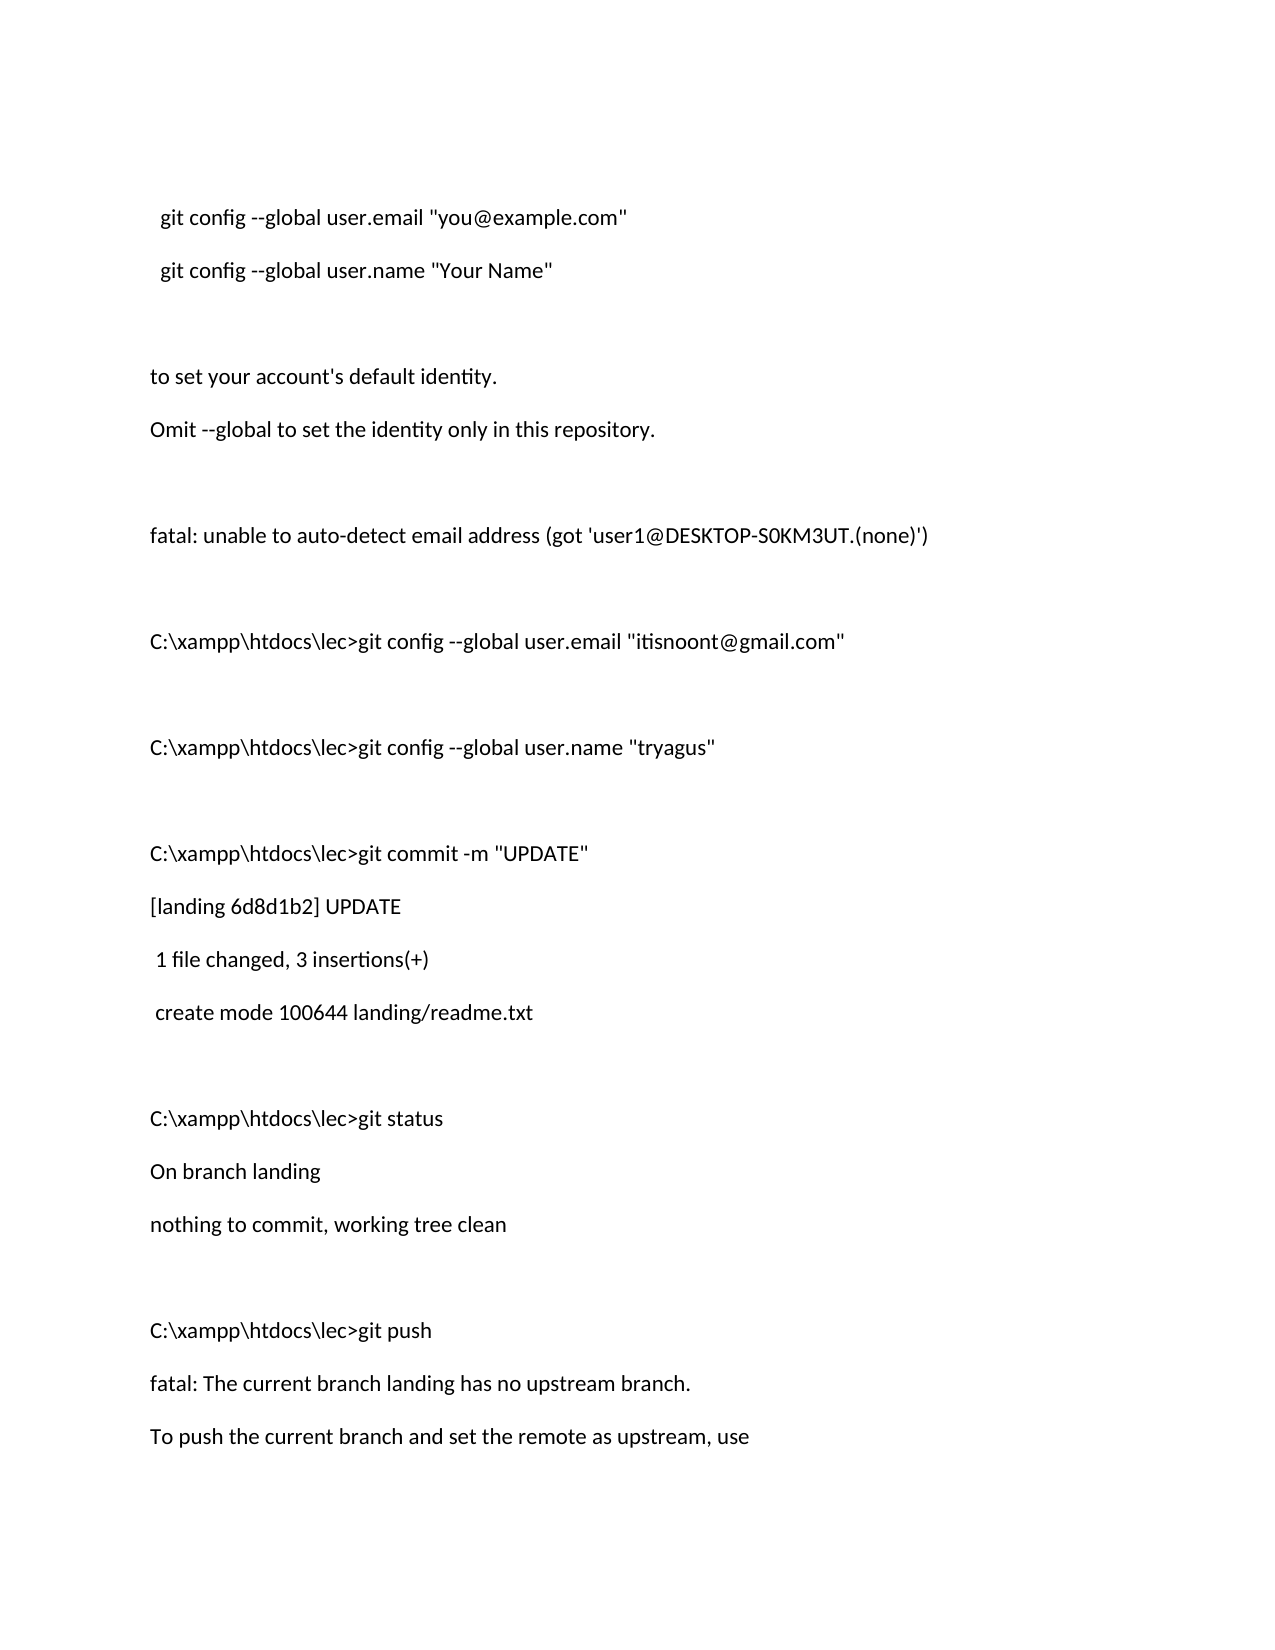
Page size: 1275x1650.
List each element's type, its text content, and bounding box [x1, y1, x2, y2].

text Omit --global to set the identity only in this repository. [150, 415, 1125, 443]
text C:\xampp\htdocs\lec>git status [150, 1104, 1125, 1132]
text C:\xampp\htdocs\lec>git push [150, 1316, 1125, 1344]
text C:\xampp\htdocs\lec>git config --global user.name "tryagus" [150, 733, 1125, 761]
text On branch landing [150, 1157, 1125, 1185]
text fatal: unable to auto-detect email address (got 'user1@DESKTOP-S0KM3UT.(none)') [150, 521, 1125, 549]
text git config --global user.name "Your Name" [150, 256, 1125, 284]
text C:\xampp\htdocs\lec>git config --global user.email "itisnoont@gmail.com" [150, 627, 1125, 655]
text C:\xampp\htdocs\lec>git commit -m "UPDATE" [150, 839, 1125, 867]
text git config --global user.email "you@example.com" [150, 203, 1125, 231]
text 1 file changed, 3 insertions(+) [150, 945, 1125, 973]
text nothing to commit, working tree clean [150, 1210, 1125, 1238]
text create mode 100644 landing/readme.txt [150, 998, 1125, 1026]
text to set your account's default identity. [150, 362, 1125, 390]
text [landing 6d8d1b2] UPDATE [150, 892, 1125, 920]
text fatal: The current branch landing has no upstream branch. [150, 1369, 1125, 1397]
text To push the current branch and set the remote as upstream, use [150, 1422, 1125, 1451]
